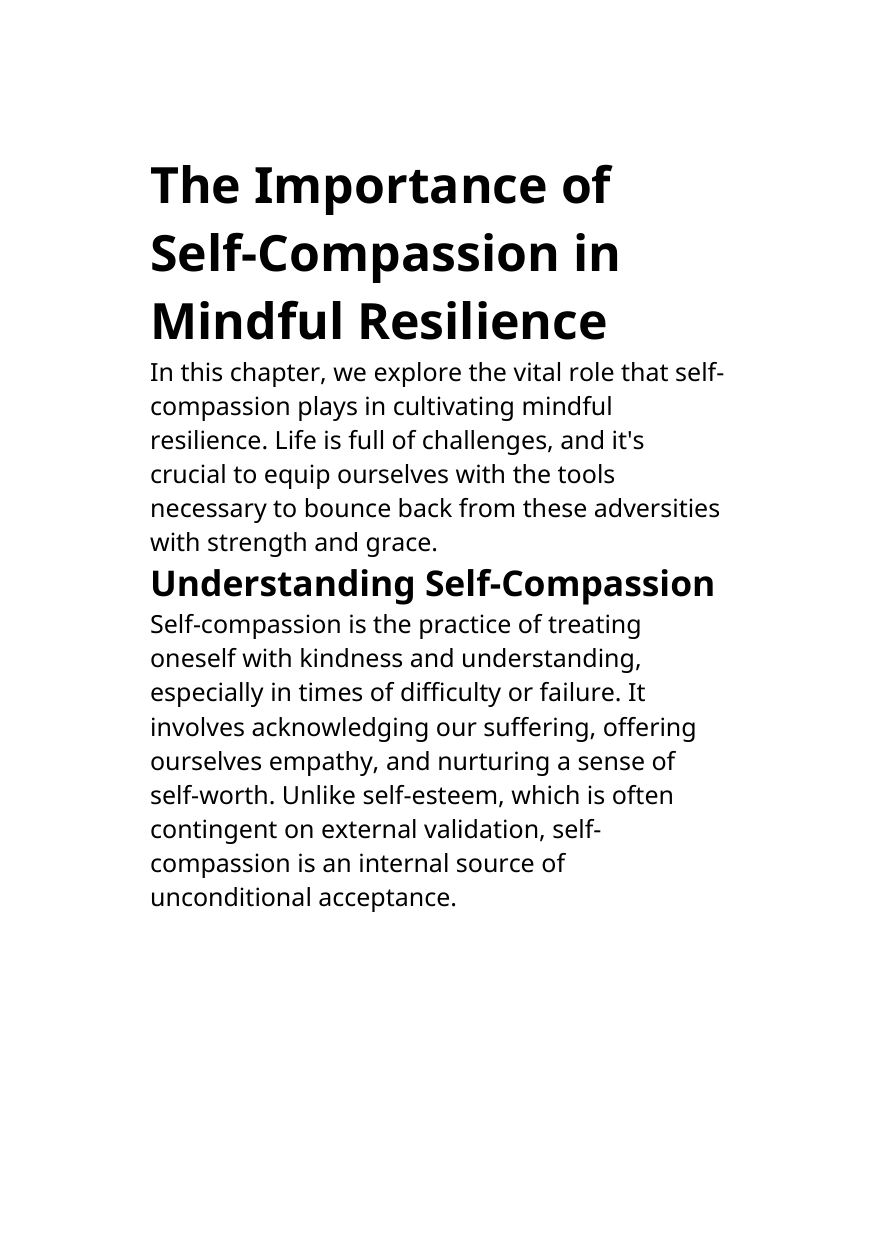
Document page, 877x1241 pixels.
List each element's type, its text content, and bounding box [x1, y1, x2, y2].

subtitle Understanding Self-Compassion [150, 559, 727, 607]
text In this chapter, we explore the vital role that self-compassion plays in cultivating mindful resilience. Life is full of challenges, and it's crucial to equip ourselves with the tools necessary to bounce back from these adversities with strength and grace. [150, 354, 727, 559]
subtitle The Importance of Self-Compassion in Mindful Resilience [150, 150, 727, 354]
text Self-compassion is the practice of treating oneself with kindness and understanding, especially in times of difficulty or failure. It involves acknowledging our suffering, offering ourselves empathy, and nurturing a sense of self-worth. Unlike self-esteem, which is often contingent on external validation, self-compassion is an internal source of unconditional acceptance. [150, 607, 727, 913]
